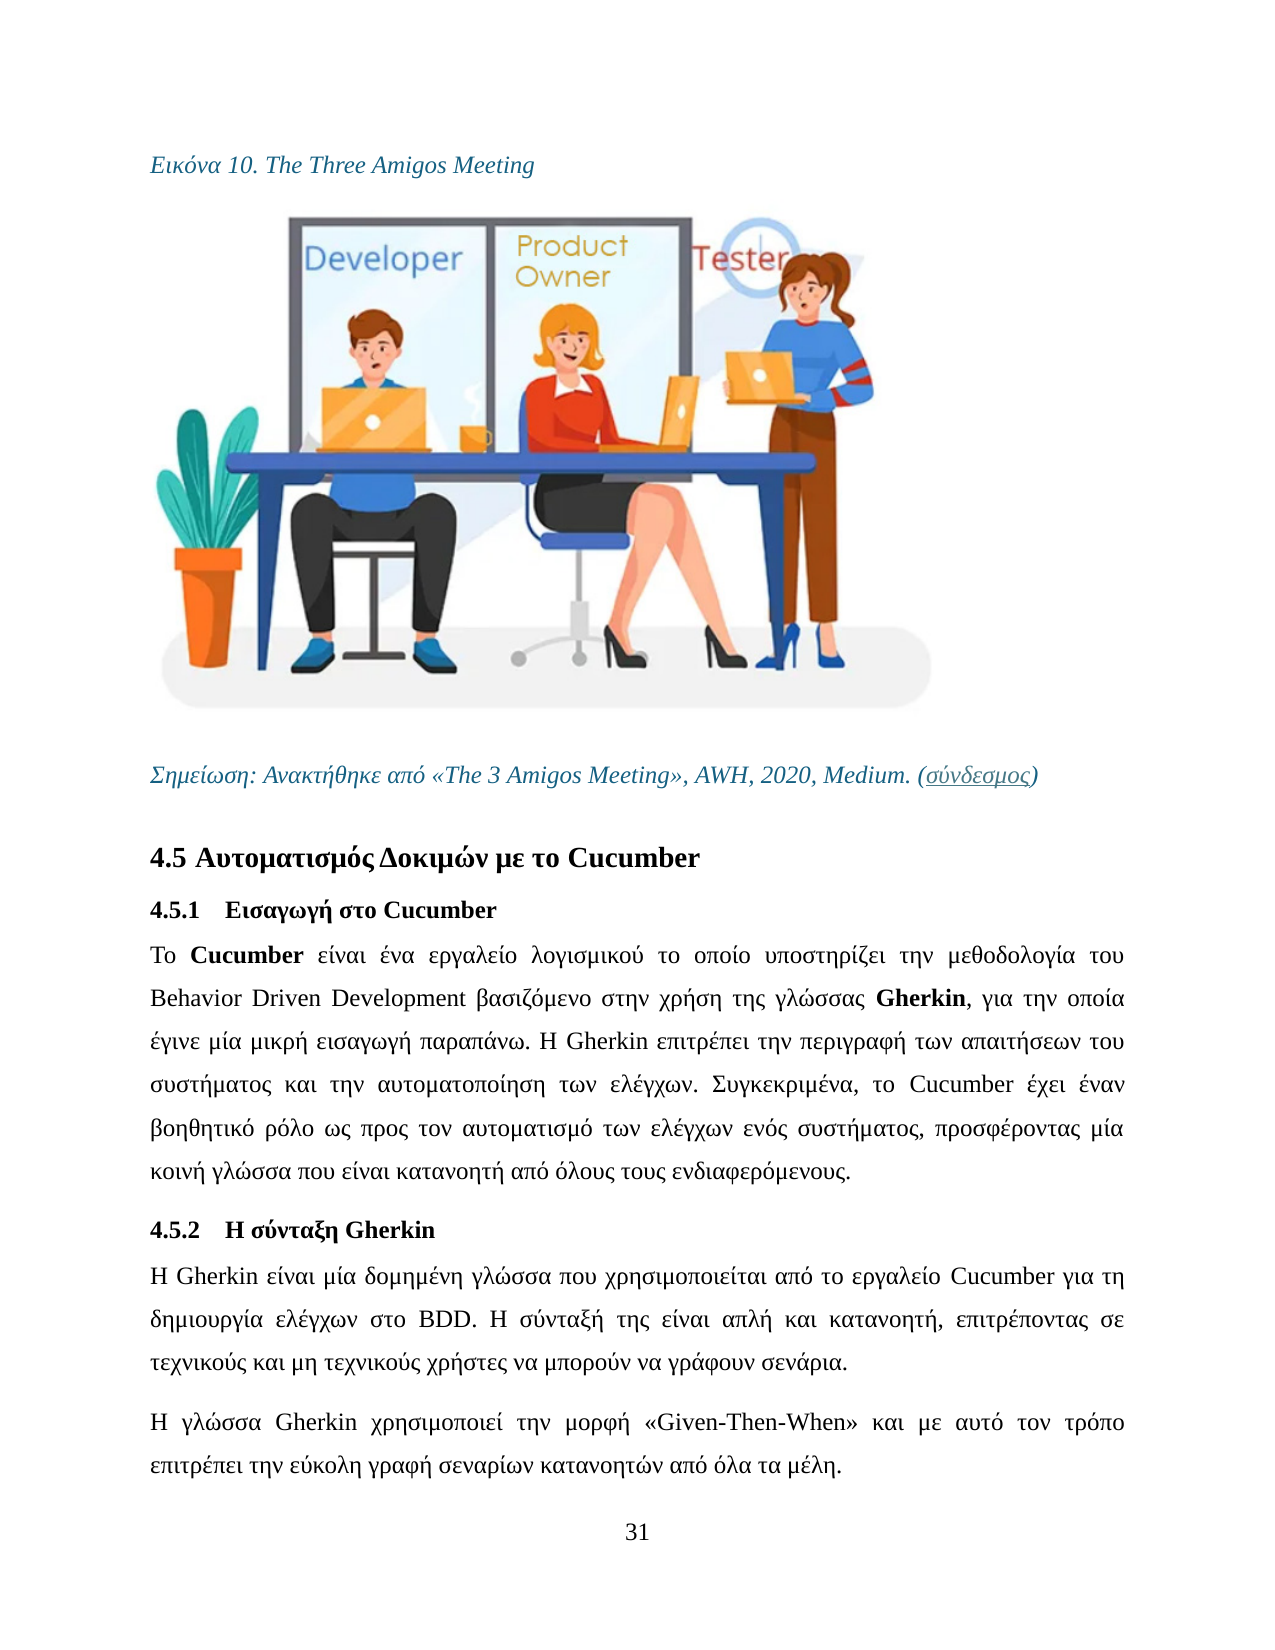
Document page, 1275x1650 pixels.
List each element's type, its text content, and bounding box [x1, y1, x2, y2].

text Εικόνα 10. The Three Amigos Meeting [150, 150, 1125, 179]
subtitle Αυτοματισμός Δοκιμών με το Cucumber [150, 840, 1125, 874]
text H Gherkin είναι μία δομημένη γλώσσα που χρησιμοποιείται από το εργαλείο Cucumber για τη δημιουργία ελέγχων στο BDD. Η σύνταξή της είναι απλή και κατανοητή, επιτρέποντας σε τεχνικούς και μη τεχνικούς χρήστες να μπορούν να γράφουν σενάρια. [150, 1261, 1125, 1376]
text Σημείωση: Ανακτήθηκε από «The 3 Amigos Meeting», AWH, 2020, Medium. (σύνδεσμος) [150, 760, 1125, 788]
subtitle Εισαγωγή στο Cucumber [150, 895, 1125, 923]
text Η γλώσσα Gherkin χρησιμοποιεί την μορφή «Given-Then-When» και με αυτό τον τρόπο επιτρέπει την εύκολη γραφή σεναρίων κατανοητών από όλα τα μέλη. [150, 1407, 1125, 1479]
text Το Cucumber είναι ένα εργαλείο λογισμικού το οποίο υποστηρίζει την μεθοδολογία του Behavior Driven Development βασιζόμενο στην χρήση της γλώσσας Gherkin, για την οποία έγινε μία μικρή εισαγωγή παραπάνω. Η Gherkin επιτρέπει την περιγραφή των απαιτήσεων του συστήματος και την αυτοματοποίηση των ελέγχων. Συγκεκριμένα, το Cucumber έχει έναν βοηθητικό ρόλο ως προς τον αυτοματισμό των ελέγχων ενός συστήματος, προσφέροντας μία κοινή γλώσσα που είναι κατανοητή από όλους τους ενδιαφερόμενους. [150, 940, 1125, 1184]
subtitle Η σύνταξη Gherkin [150, 1216, 1125, 1244]
picture [150, 197, 935, 729]
